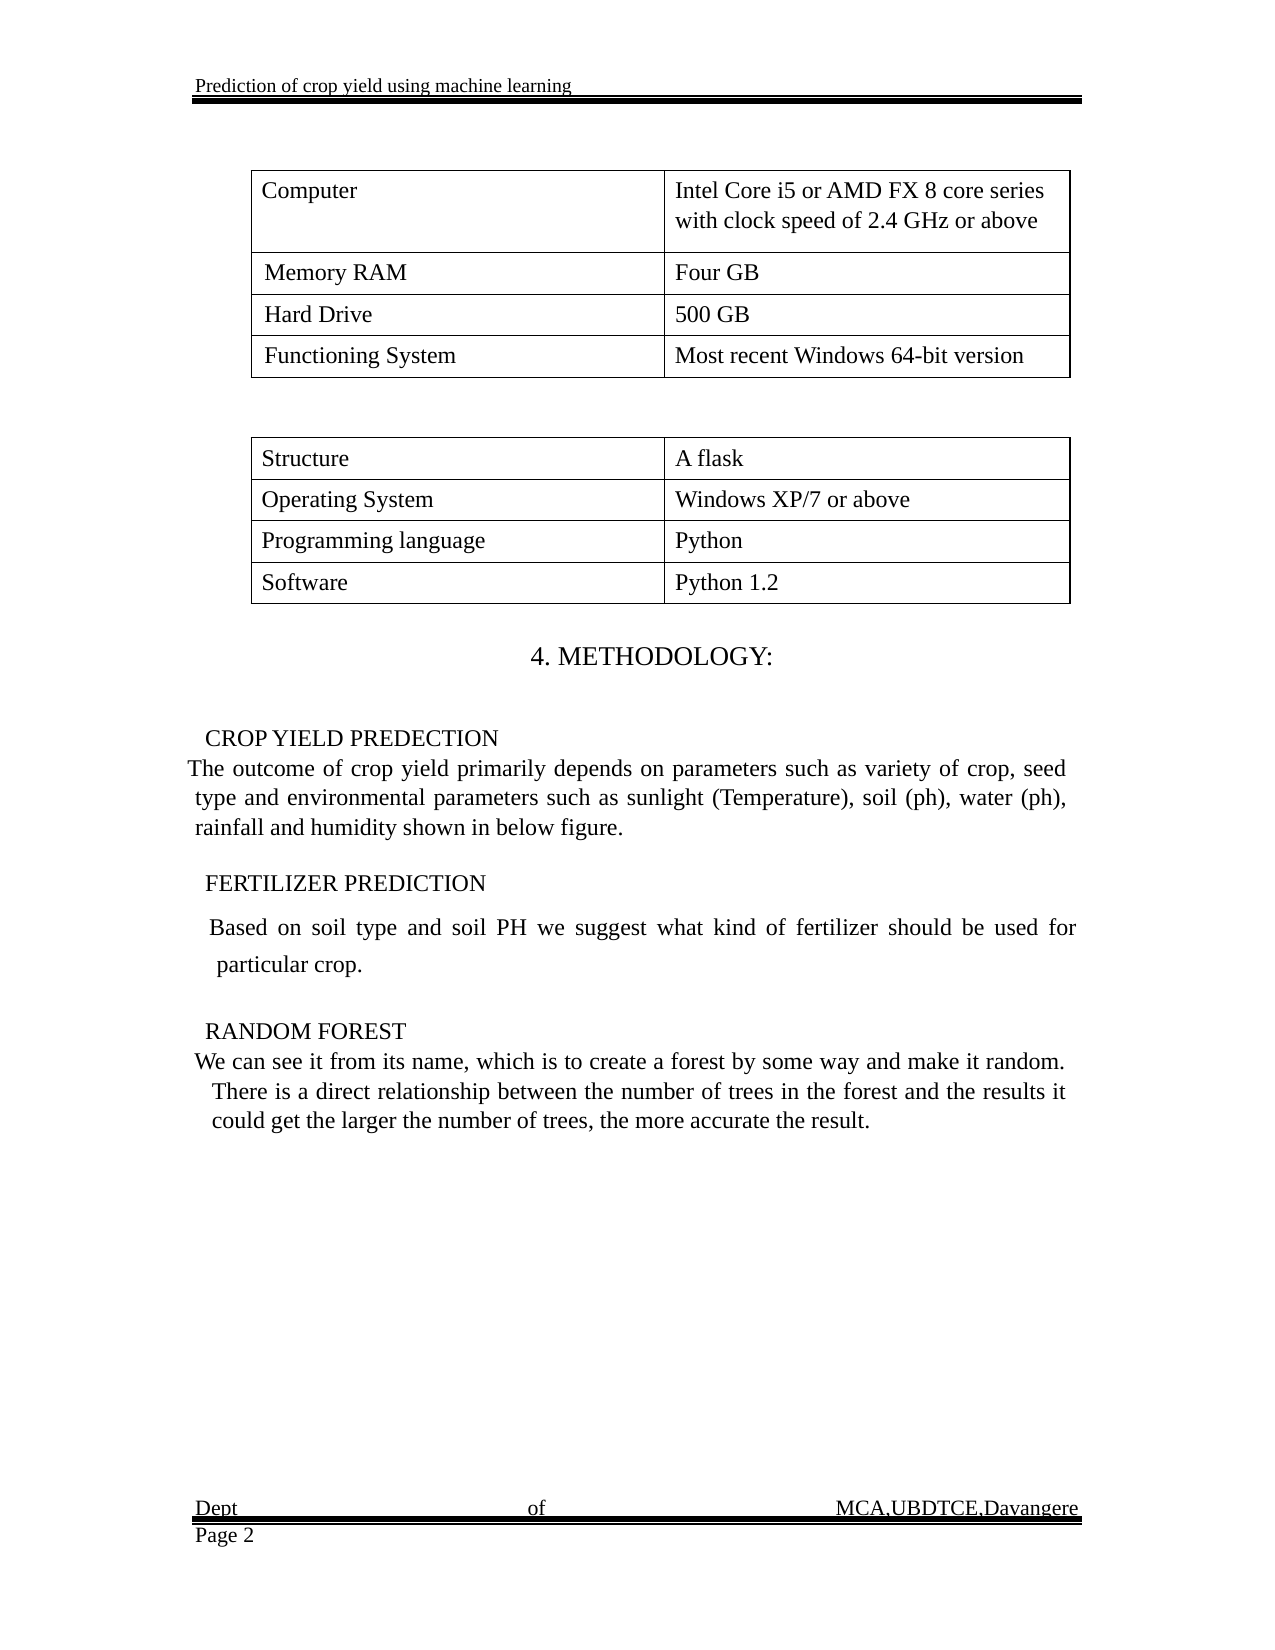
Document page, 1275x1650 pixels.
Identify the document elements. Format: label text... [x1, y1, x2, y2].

table_cell Python [665, 521, 1069, 562]
text CROP YIELD PREDECTION [199, 724, 1068, 752]
text FERTILIZER PREDICTION [199, 869, 1068, 897]
text The outcome of crop yield primarily depends on parameters such as variety of crop, seed type and environmental parameters such as sunlight (Temperature), soil (ph), water (ph), rainfall and humidity shown in below figure. [124, 754, 1068, 841]
text RANDOM FOREST [199, 1017, 1068, 1045]
table_cell Software [252, 563, 664, 603]
table_cell Programming language [252, 521, 664, 562]
list METHODOLOGY: [239, 640, 1064, 671]
text Based on soil type and soil PH we suggest what kind of fertilizer should be used for particular crop. [199, 913, 1078, 977]
table_cell Memory RAM [252, 253, 664, 293]
table_header A flask [665, 438, 1069, 479]
table_cell Python 1.2 [665, 563, 1069, 603]
text We can see it from its name, which is to create a forest by some way and make it random. There is a direct relationship between the number of trees in the forest and the results it could get the larger the number of trees, the more accurate the result. [141, 1047, 1068, 1134]
table_cell Windows XP/7 or above [665, 480, 1069, 520]
table_cell 500 GB [665, 295, 1069, 335]
table_cell Four GB [665, 253, 1069, 293]
table_header Computer [252, 171, 664, 252]
table_header Intel Core i5 or AMD FX 8 core series with clock speed of 2.4 GHz or above [665, 171, 1069, 252]
table_cell Operating System [252, 480, 664, 520]
table_header Structure [252, 438, 664, 479]
table_cell Functioning System [252, 336, 664, 377]
table_cell Most recent Windows 64-bit version [665, 336, 1069, 377]
table_cell Hard Drive [252, 295, 664, 335]
